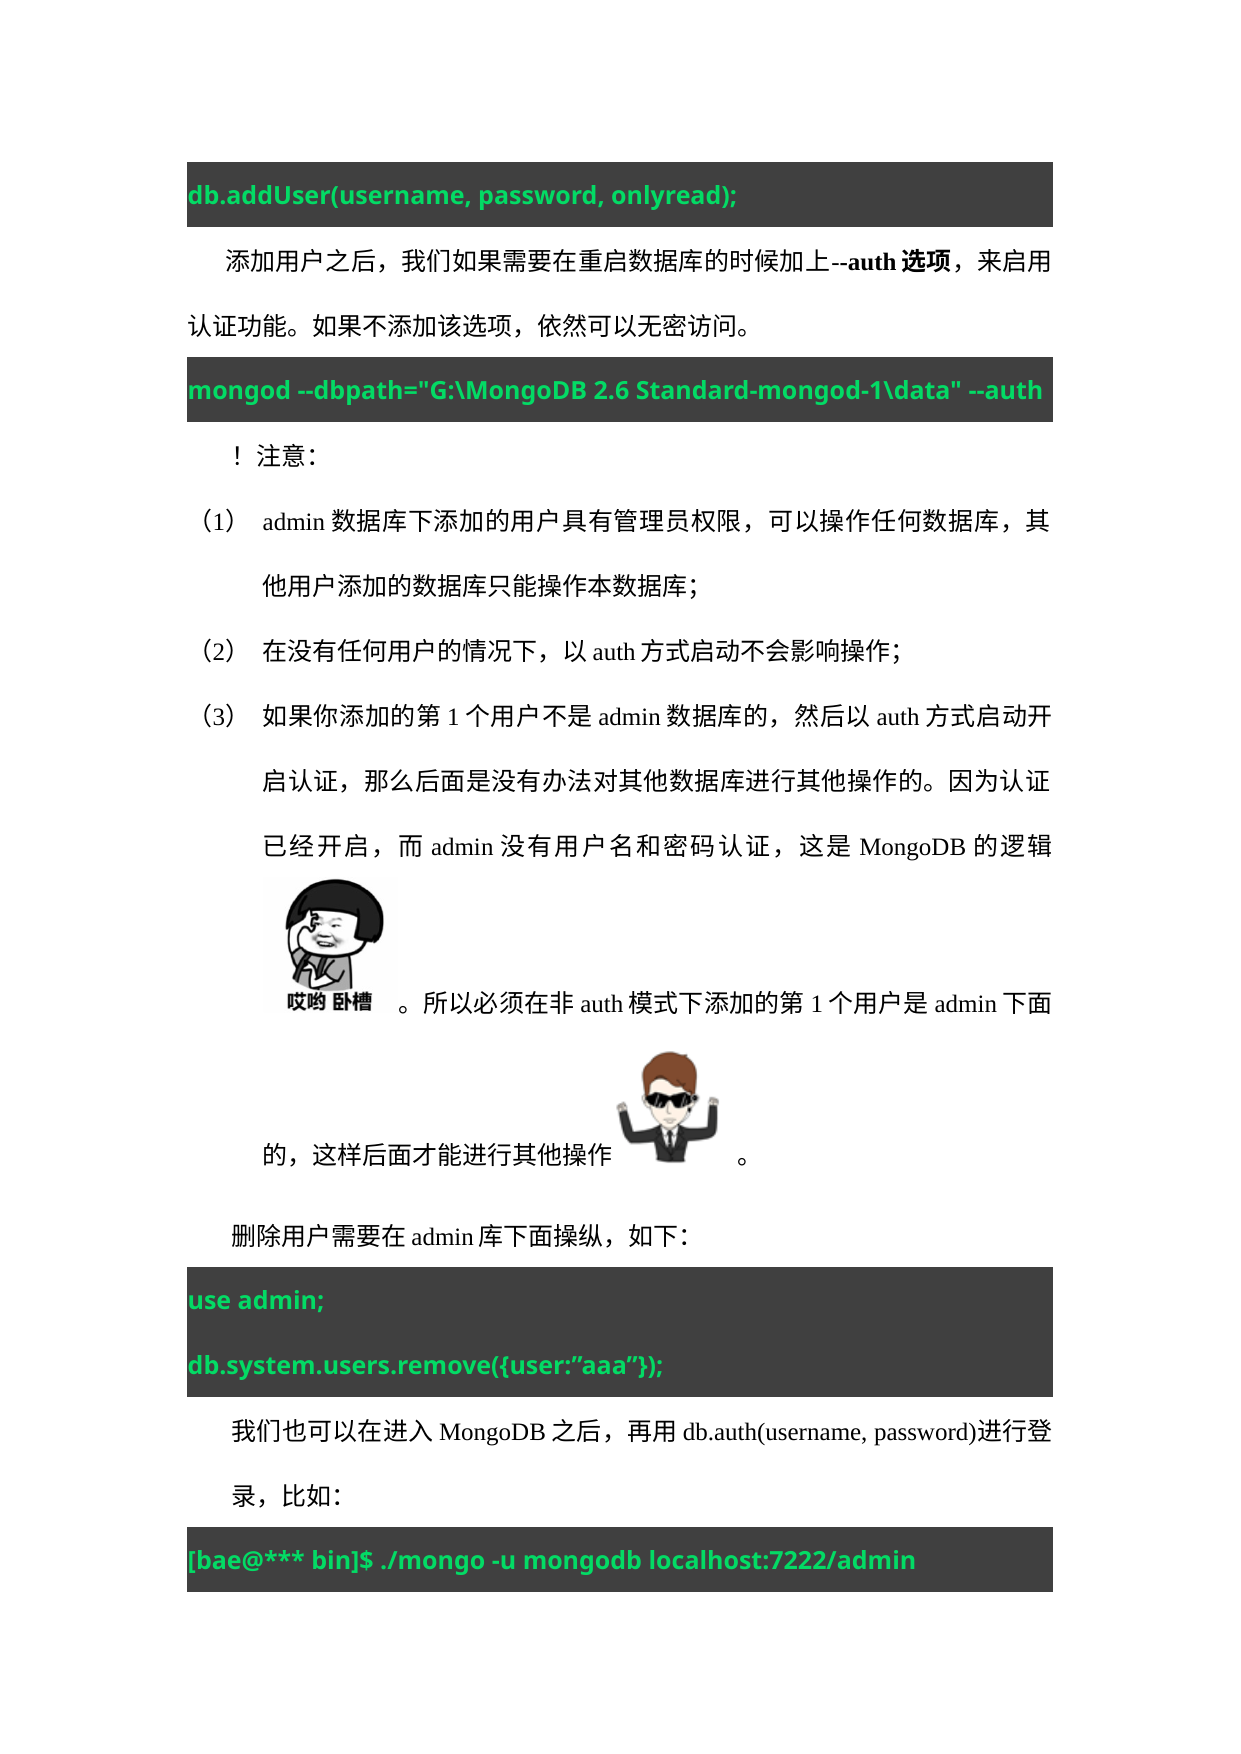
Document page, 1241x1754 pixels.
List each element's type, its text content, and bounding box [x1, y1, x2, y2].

picture [612, 1039, 738, 1165]
text 添加用户之后，我们如果需要在重启数据库的时候加上--auth选项，来启用认证功能。如果不添加该选项，依然可以无密访问。 [187, 227, 1053, 357]
text 删除用户需要在admin库下面操纵，如下： [231, 1202, 1053, 1267]
text db.addUser(username, password, onlyread); [187, 162, 1053, 227]
text db.system.users.remove({user:”aaa”}); [187, 1332, 1053, 1397]
text use admin; [187, 1267, 1053, 1332]
list admin数据库下添加的用户具有管理员权限，可以操作任何数据库，其他用户添加的数据库只能操作本数据库； [187, 487, 1053, 617]
list 在没有任何用户的情况下，以auth方式启动不会影响操作； [187, 617, 1053, 682]
text mongod --dbpath="G:\MongoDB 2.6 Standard-mongod-1\data" --auth [187, 357, 1053, 422]
text 我们也可以在进入MongoDB之后，再用db.auth(username, password)进行登录，比如： [231, 1397, 1053, 1527]
picture [262, 877, 398, 1013]
text [bae@*** bin]$ ./mongo -u mongodb localhost:7222/admin [187, 1527, 1053, 1592]
list 如果你添加的第1个用户不是admin数据库的，然后以auth方式启动开启认证，那么后面是没有办法对其他数据库进行其他操作的。因为认证已经开启，而admin没有用户名和密码认证，这是MongoDB的逻辑。所以必须在非auth模式下添加的第1个用户是admin下面的，这样后面才能进行其他操作。 [187, 682, 1053, 1202]
text ！注意： [187, 422, 1053, 487]
